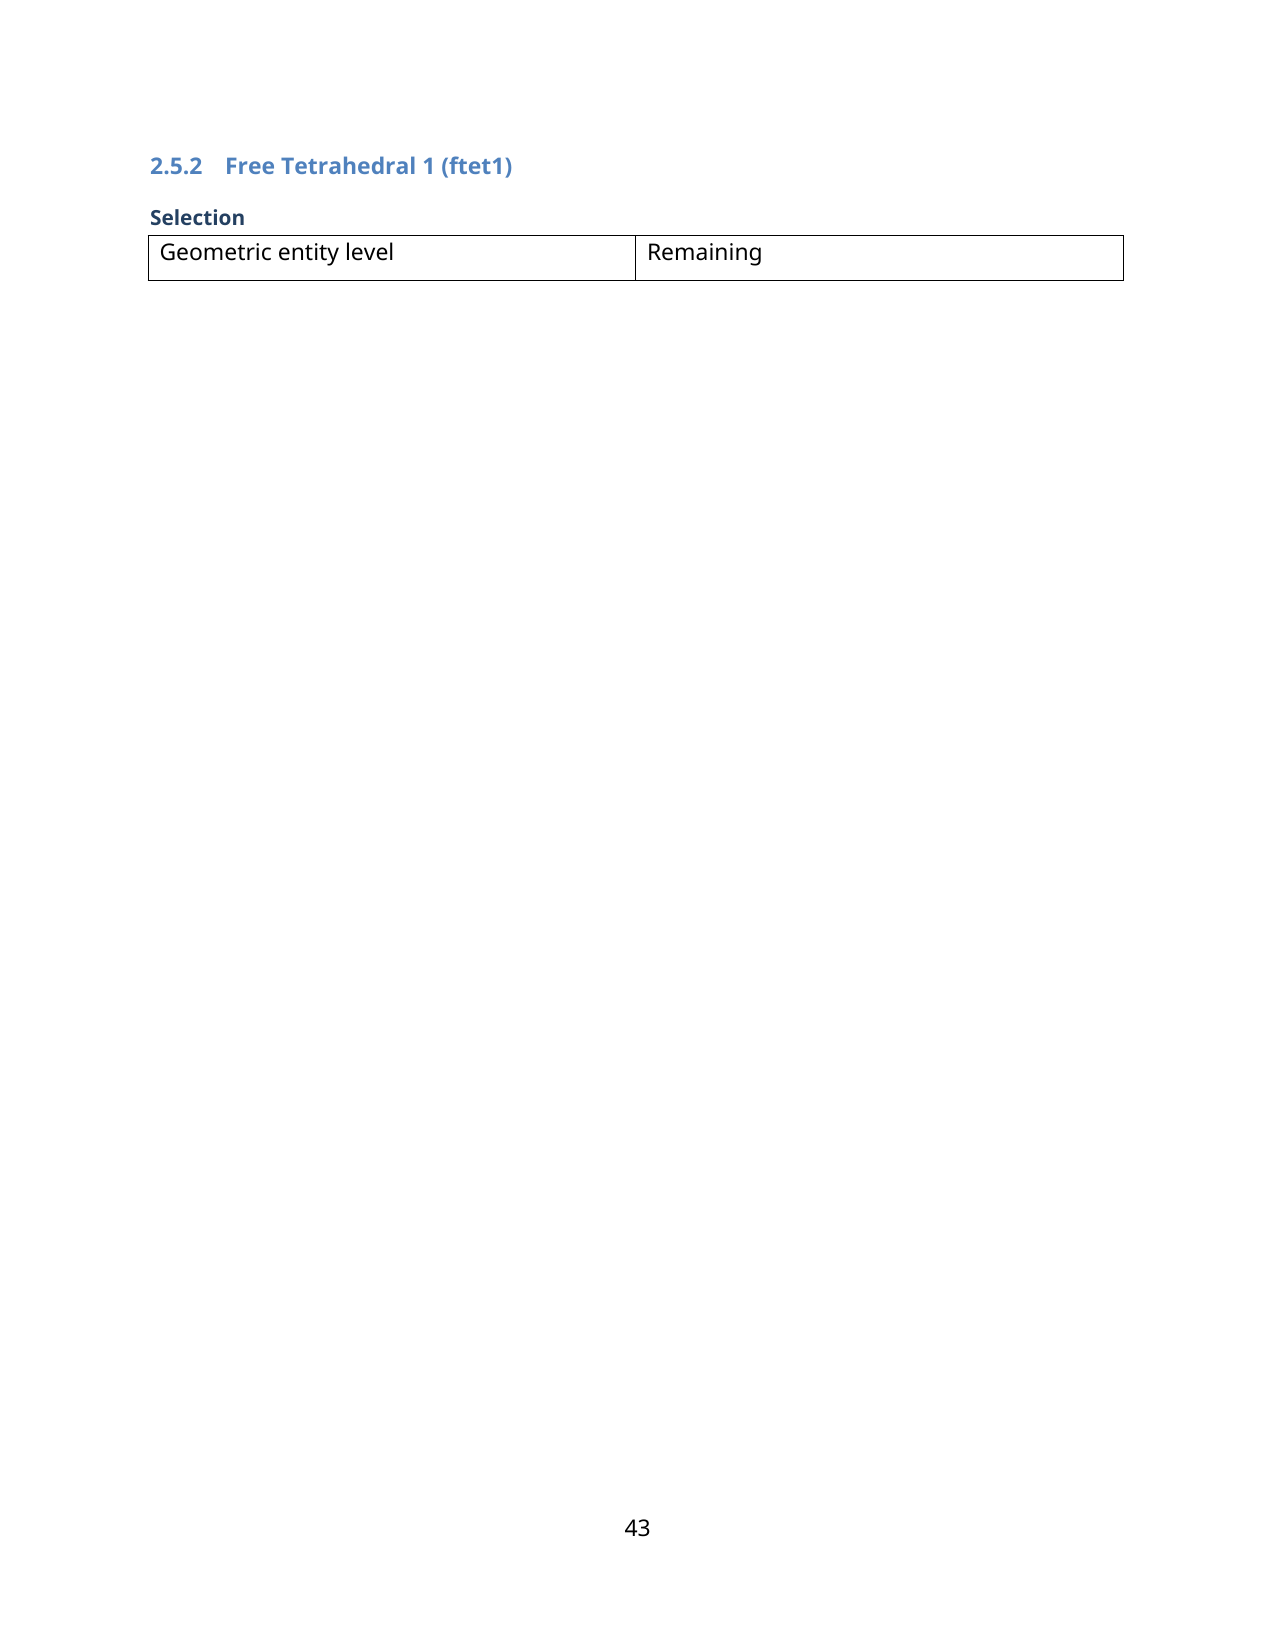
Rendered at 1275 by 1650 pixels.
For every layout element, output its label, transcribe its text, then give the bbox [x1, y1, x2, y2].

table_header Remaining [636, 236, 1123, 280]
text Selection [150, 203, 1125, 231]
table_header Geometric entity level [149, 236, 635, 280]
subtitle Free Tetrahedral 1 (ftet1) [150, 150, 1125, 181]
